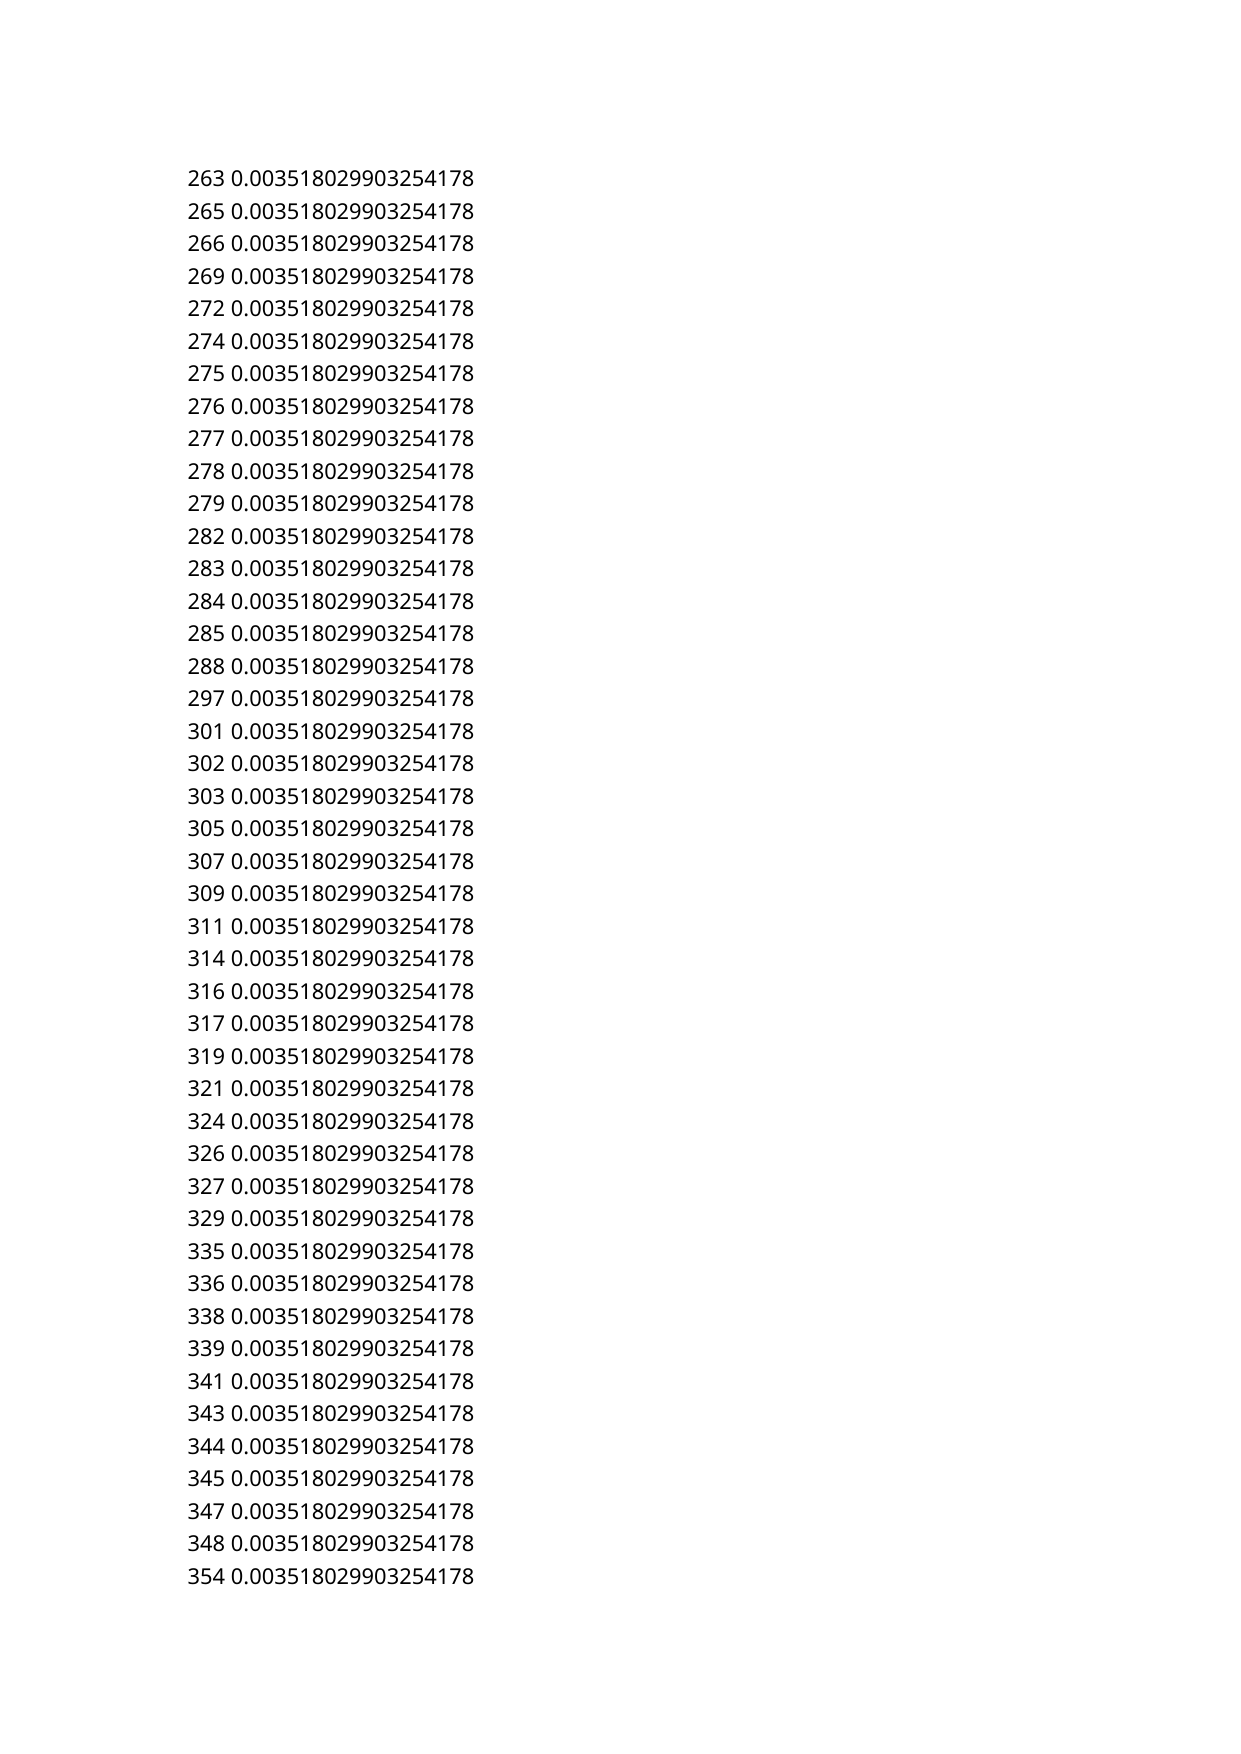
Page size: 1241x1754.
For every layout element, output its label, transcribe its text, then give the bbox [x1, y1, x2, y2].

text 314 0.003518029903254178 [187, 942, 1053, 974]
text 288 0.003518029903254178 [187, 649, 1053, 682]
text 269 0.003518029903254178 [187, 259, 1053, 292]
text 335 0.003518029903254178 [187, 1234, 1053, 1267]
text 326 0.003518029903254178 [187, 1137, 1053, 1169]
text 345 0.003518029903254178 [187, 1462, 1053, 1494]
text 307 0.003518029903254178 [187, 844, 1053, 877]
text 272 0.003518029903254178 [187, 292, 1053, 324]
text 277 0.003518029903254178 [187, 422, 1053, 454]
text 285 0.003518029903254178 [187, 617, 1053, 649]
text 327 0.003518029903254178 [187, 1169, 1053, 1202]
text 301 0.003518029903254178 [187, 714, 1053, 747]
text 278 0.003518029903254178 [187, 454, 1053, 487]
text 283 0.003518029903254178 [187, 552, 1053, 584]
text 279 0.003518029903254178 [187, 487, 1053, 519]
text 263 0.003518029903254178 [187, 162, 1053, 194]
text 321 0.003518029903254178 [187, 1072, 1053, 1104]
text 336 0.003518029903254178 [187, 1267, 1053, 1299]
text 341 0.003518029903254178 [187, 1364, 1053, 1397]
text 275 0.003518029903254178 [187, 357, 1053, 389]
text 343 0.003518029903254178 [187, 1397, 1053, 1429]
text 276 0.003518029903254178 [187, 389, 1053, 422]
text 282 0.003518029903254178 [187, 519, 1053, 552]
text 339 0.003518029903254178 [187, 1332, 1053, 1364]
text 344 0.003518029903254178 [187, 1429, 1053, 1462]
text 305 0.003518029903254178 [187, 812, 1053, 844]
text 274 0.003518029903254178 [187, 324, 1053, 357]
text 354 0.003518029903254178 [187, 1559, 1053, 1592]
text 347 0.003518029903254178 [187, 1494, 1053, 1527]
text 338 0.003518029903254178 [187, 1299, 1053, 1332]
text 303 0.003518029903254178 [187, 779, 1053, 812]
text 266 0.003518029903254178 [187, 227, 1053, 259]
text 265 0.003518029903254178 [187, 194, 1053, 227]
text 319 0.003518029903254178 [187, 1039, 1053, 1072]
text 348 0.003518029903254178 [187, 1527, 1053, 1559]
text 302 0.003518029903254178 [187, 747, 1053, 779]
text 309 0.003518029903254178 [187, 877, 1053, 909]
text 297 0.003518029903254178 [187, 682, 1053, 714]
text 311 0.003518029903254178 [187, 909, 1053, 942]
text 324 0.003518029903254178 [187, 1104, 1053, 1137]
text 284 0.003518029903254178 [187, 584, 1053, 617]
text 329 0.003518029903254178 [187, 1202, 1053, 1234]
text 316 0.003518029903254178 [187, 974, 1053, 1007]
text 317 0.003518029903254178 [187, 1007, 1053, 1039]
